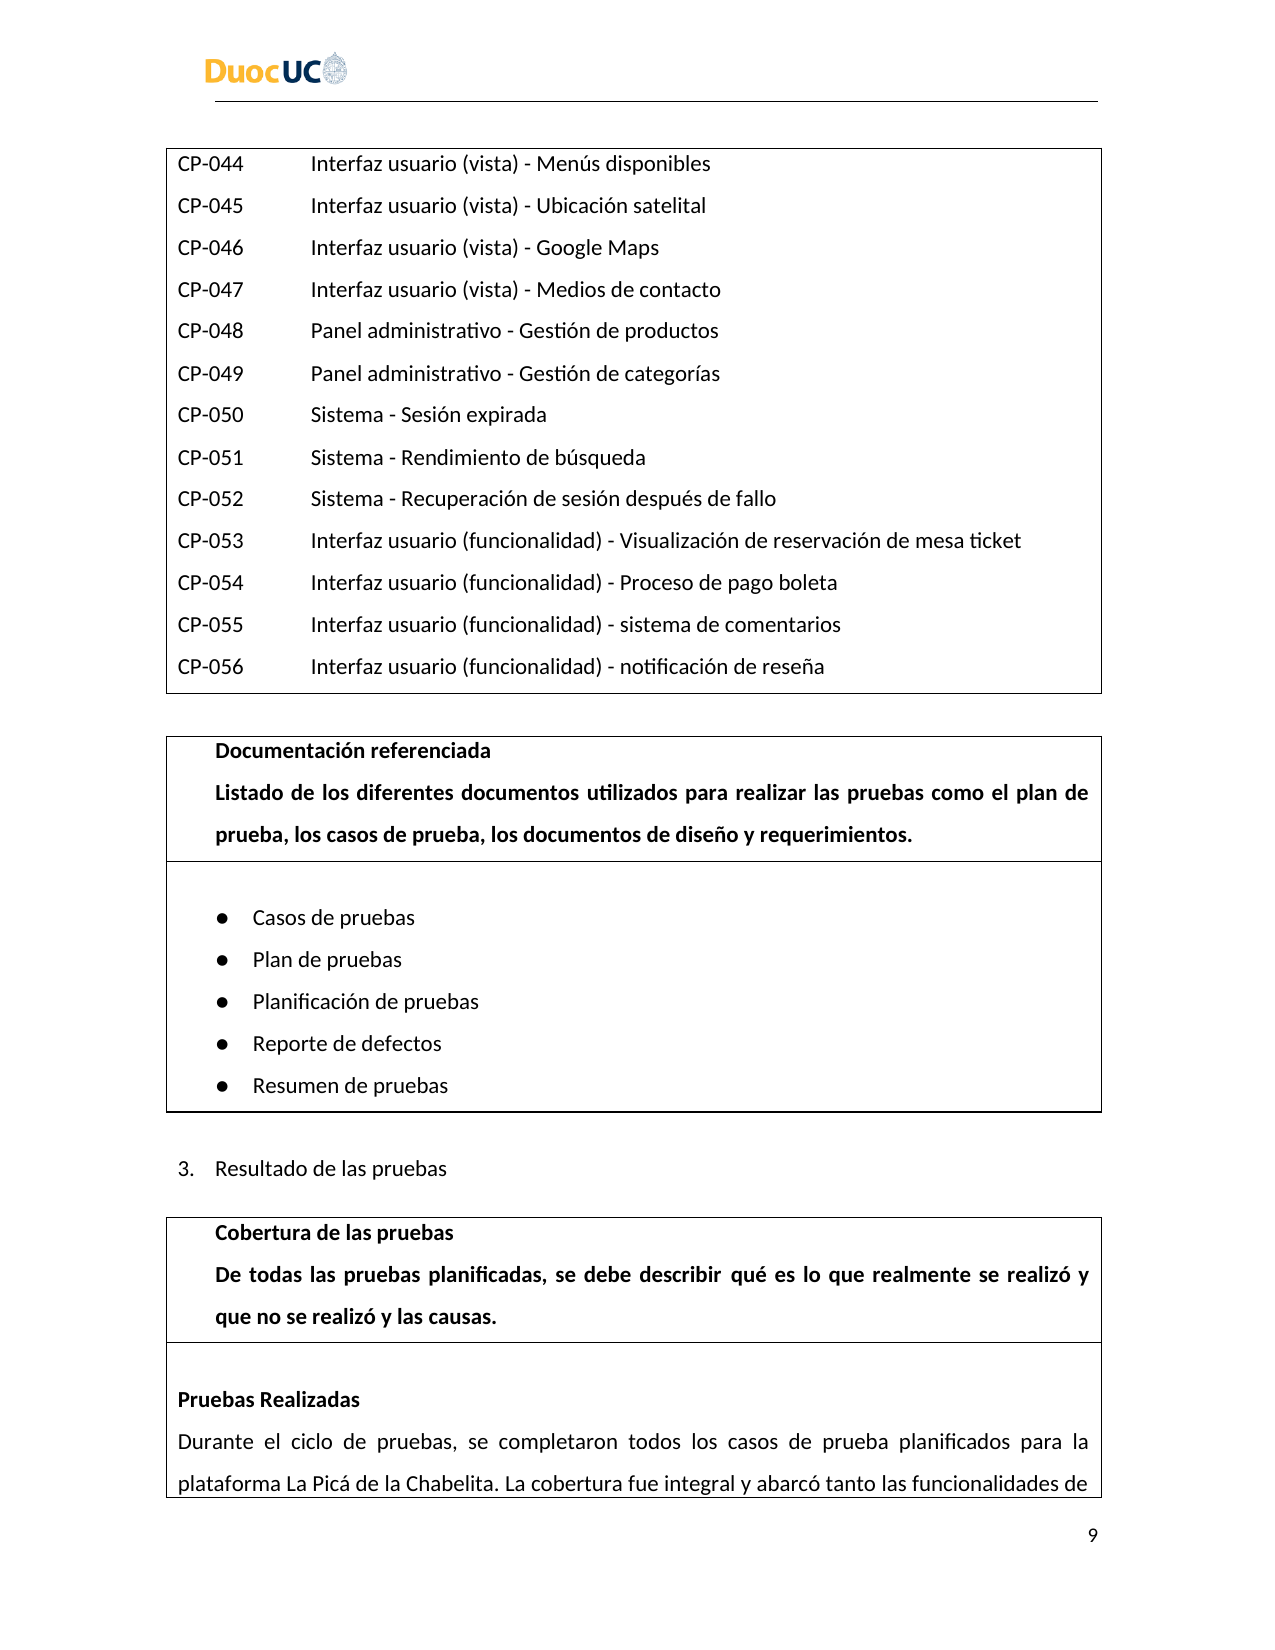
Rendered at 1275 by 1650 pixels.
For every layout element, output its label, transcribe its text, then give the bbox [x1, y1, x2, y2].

table_header Documentación referenciada Listado de los diferentes documentos utilizados para realizar las pruebas como el plan de prueba, los casos de prueba, los documentos de diseño y requerimientos. [167, 737, 1101, 861]
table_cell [167, 149, 1101, 692]
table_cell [167, 1343, 1101, 1497]
table_header Cobertura de las pruebas De todas las pruebas planificadas, se debe describir qué es lo que realmente se realizó y que no se realizó y las causas. [167, 1218, 1101, 1342]
table_cell Casos de pruebas Plan de pruebas Planificación de pruebas Reporte de defectos Resumen de pruebas [167, 862, 1101, 1111]
picture [198, 48, 352, 87]
list Resultado de las pruebas [177, 1154, 1098, 1182]
